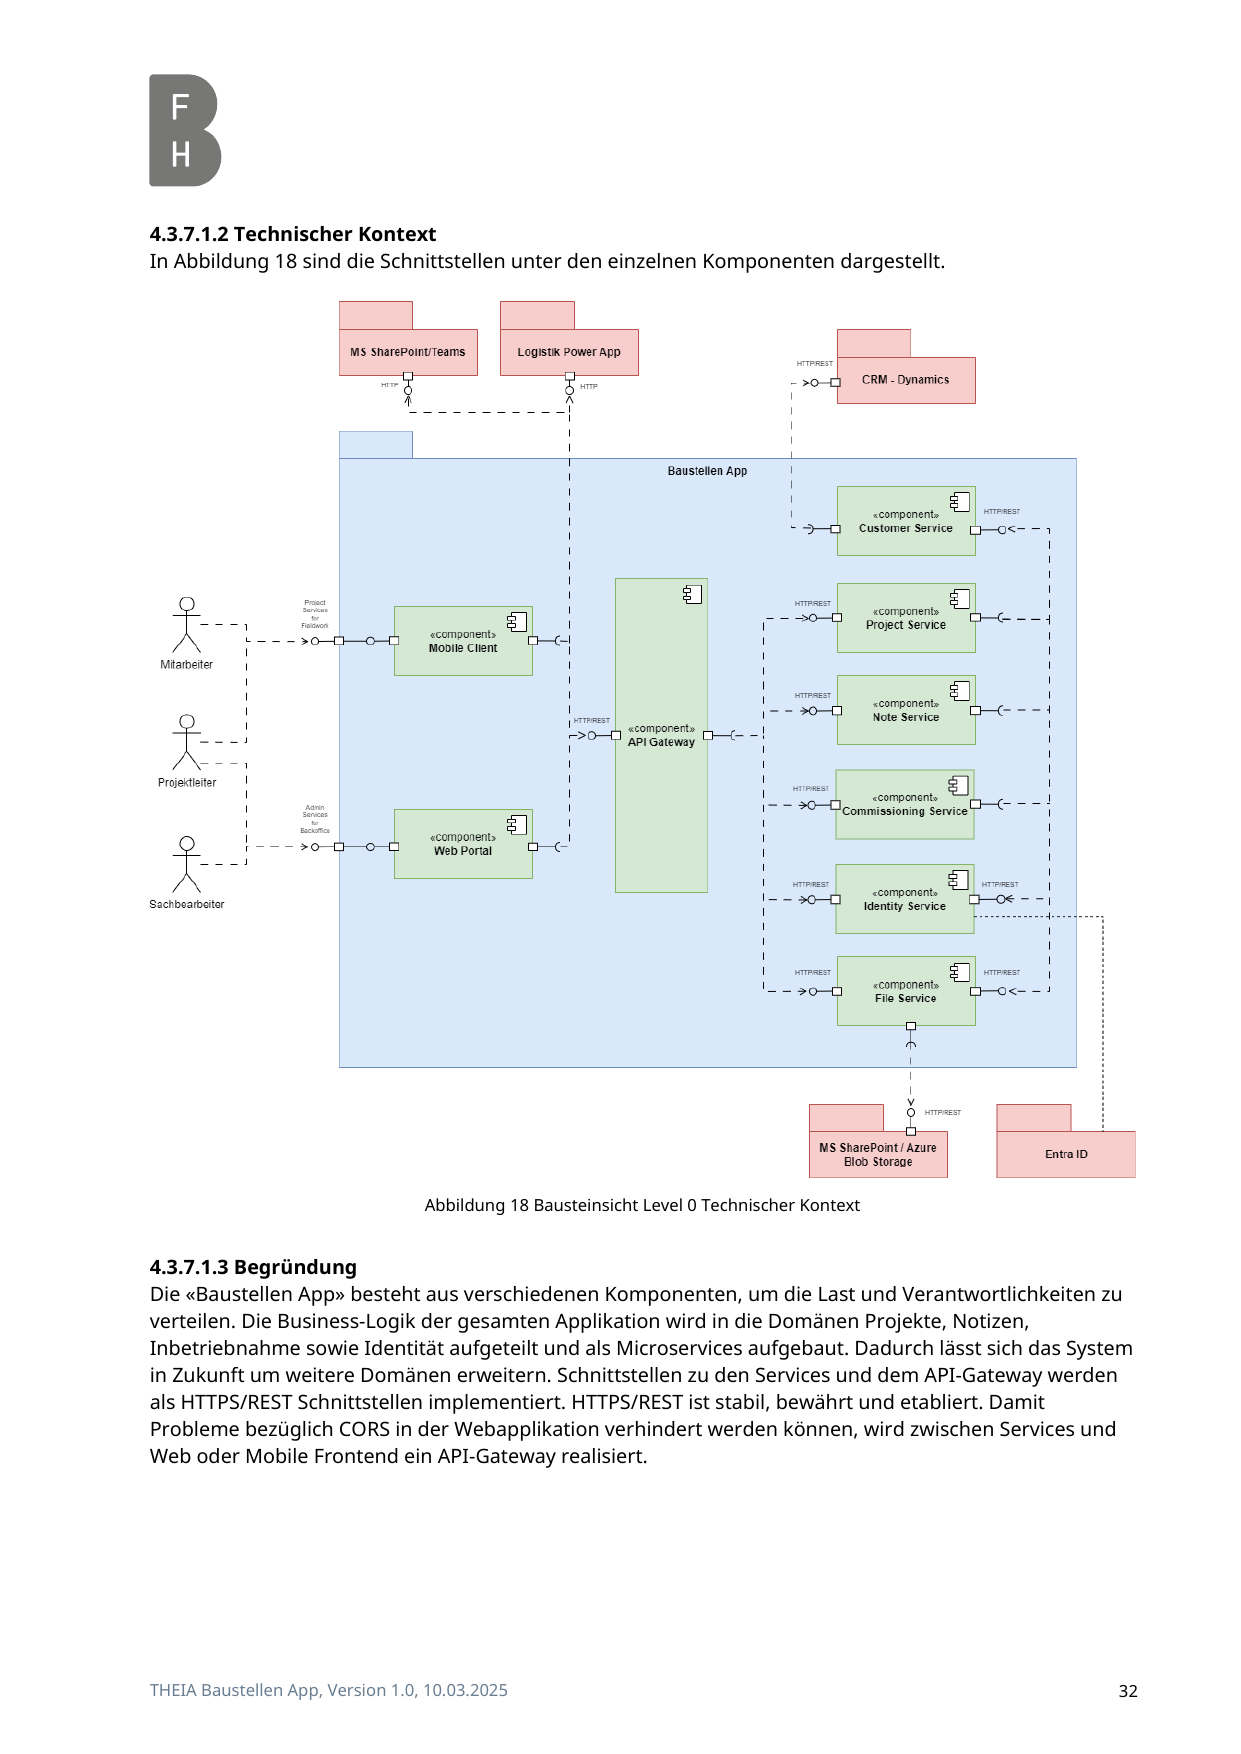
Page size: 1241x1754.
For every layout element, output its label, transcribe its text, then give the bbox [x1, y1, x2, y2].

text Die «Baustellen App» besteht aus verschiedenen Komponenten, um die Last und Verantwortlichkeiten zu verteilen. Die Business-Logik der gesamten Applikation wird in die Domänen Projekte, Notizen, Inbetriebnahme sowie Identität aufgeteilt und als Microservices aufgebaut. Dadurch lässt sich das System in Zukunft um weitere Domänen erweitern. Schnittstellen zu den Services und dem API-Gateway werden als HTTPS/REST Schnittstellen implementiert. HTTPS/REST ist stabil, bewährt und etabliert. Damit Probleme bezüglich CORS in der Webapplikation verhindert werden können, wird zwischen Services und Web oder Mobile Frontend ein API-Gateway realisiert. [149, 1280, 1136, 1469]
text In Abbildung 19 sind die Schnittstellen unter den einzelnen Komponenten dargestellt. [149, 248, 1136, 274]
picture [149, 301, 1136, 1178]
subtitle Technischer Kontext [149, 221, 1136, 248]
subtitle Begründung [149, 1253, 1136, 1280]
